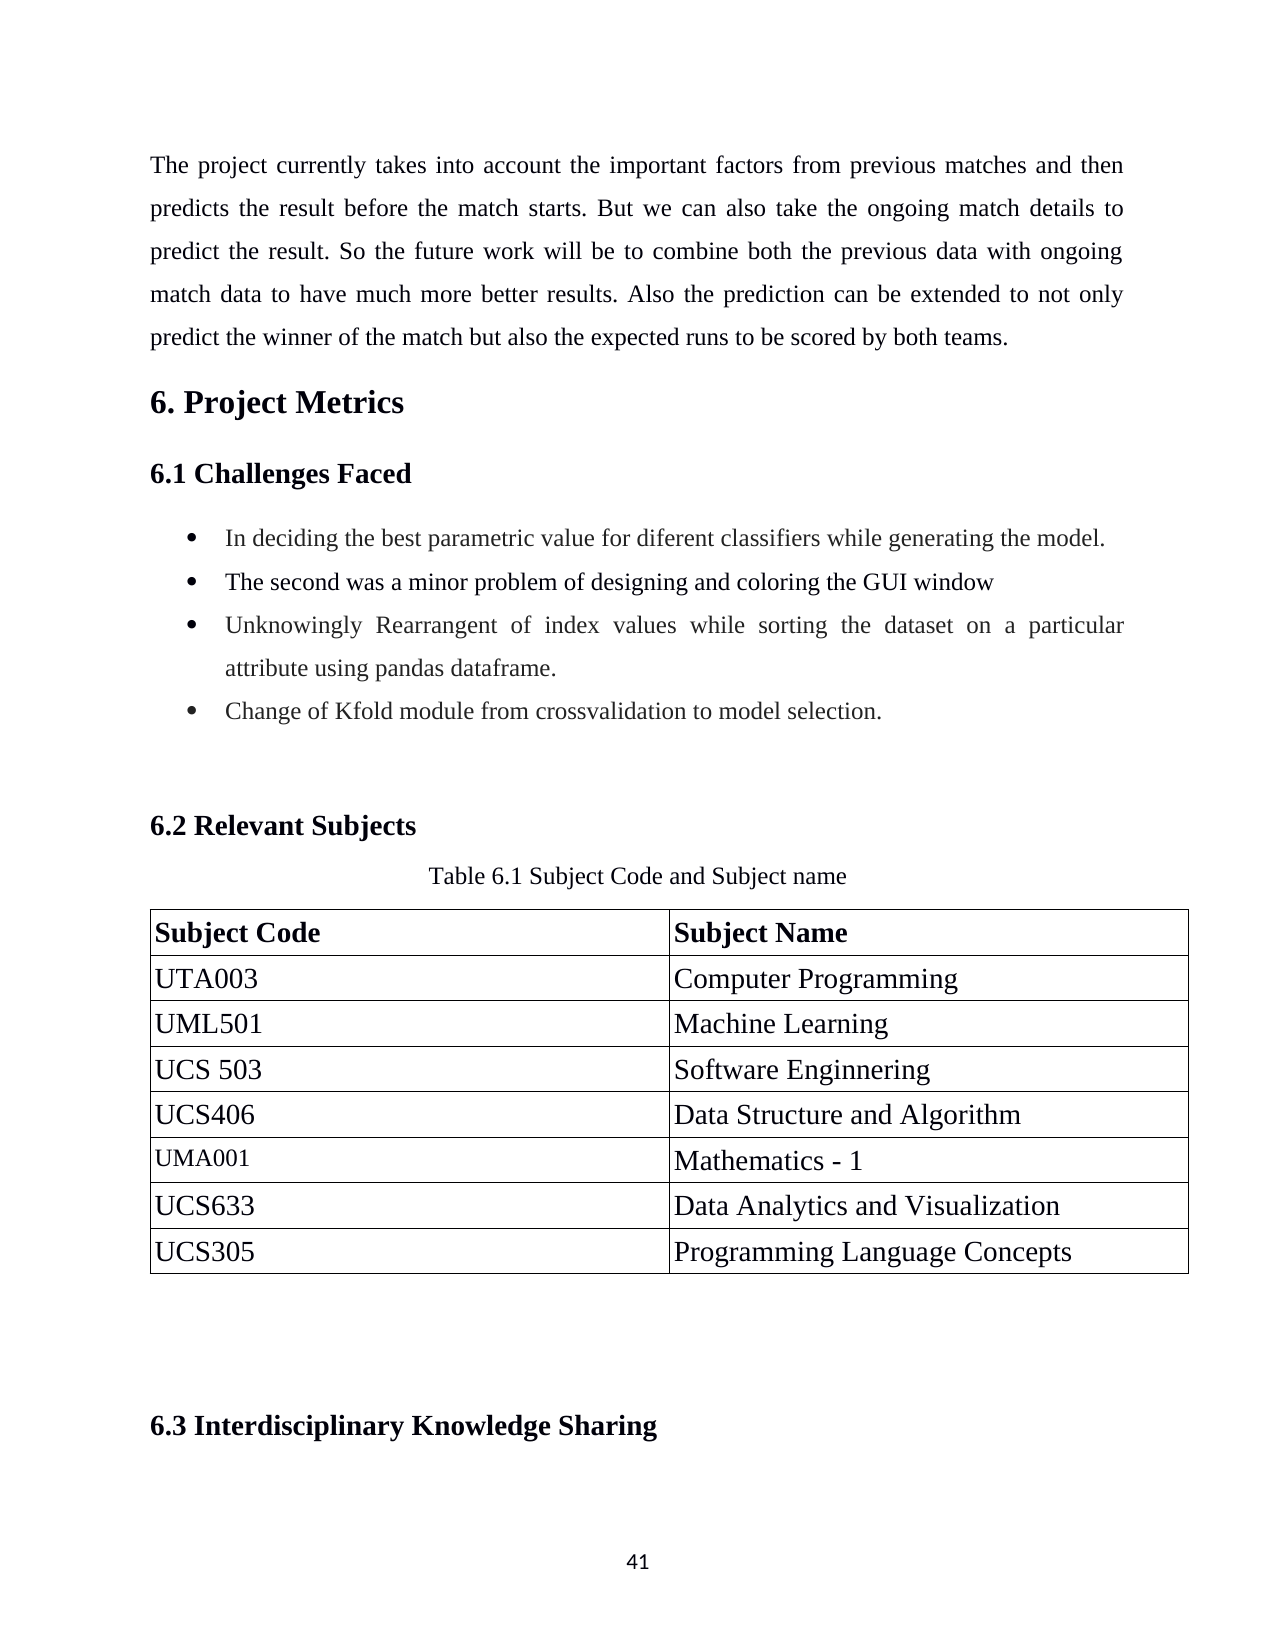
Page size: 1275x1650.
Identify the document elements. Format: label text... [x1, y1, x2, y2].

table_cell Mathematics - 1 [670, 1138, 1188, 1182]
table_cell UTA003 [151, 956, 669, 1000]
table_cell UCS633 [151, 1183, 669, 1228]
text Table 6.1 Subject Code and Subject name [150, 861, 1125, 890]
table_cell UMA001 [151, 1138, 669, 1182]
table_cell Computer Programming [670, 956, 1188, 1000]
text 6.3 Interdisciplinary Knowledge Sharing [150, 1408, 1125, 1441]
table_cell Data Structure and Algorithm [670, 1092, 1188, 1137]
table_cell Machine Learning [670, 1001, 1188, 1046]
table_cell UML501 [151, 1001, 669, 1046]
table_cell Data Analytics and Visualization [670, 1183, 1188, 1228]
table_cell Software Enginnering [670, 1047, 1188, 1091]
list The second was a minor problem of designing and coloring the GUI window [187, 567, 1125, 595]
list In deciding the best parametric value for diferent classifiers while generating the model. [187, 523, 1125, 552]
table_cell Programming Language Concepts [670, 1229, 1188, 1273]
text 6.2 Relevant Subjects [150, 808, 1125, 842]
text 6. Project Metrics [150, 382, 1125, 421]
table_cell UCS305 [151, 1229, 669, 1273]
table_cell UCS406 [151, 1092, 669, 1137]
text 6.1 Challenges Faced [150, 456, 1125, 490]
table_cell UCS 503 [151, 1047, 669, 1091]
table_header Subject Code [151, 910, 669, 954]
list Change of Kfold module from crossvalidation to model selection. [187, 696, 1125, 725]
list Unknowingly Rearrangent of index values while sorting the dataset on a particular attribute using pandas dataframe. [187, 610, 1125, 682]
text The project currently takes into account the important factors from previous matches and then predicts the result before the match starts. But we can also take the ongoing match details to predict the result. So the future work will be to combine both the previous data with ongoing match data to have much more better results. Also the prediction can be extended to not only predict the winner of the match but also the expected runs to be scored by both teams. [150, 150, 1125, 351]
table_header Subject Name [670, 910, 1188, 954]
